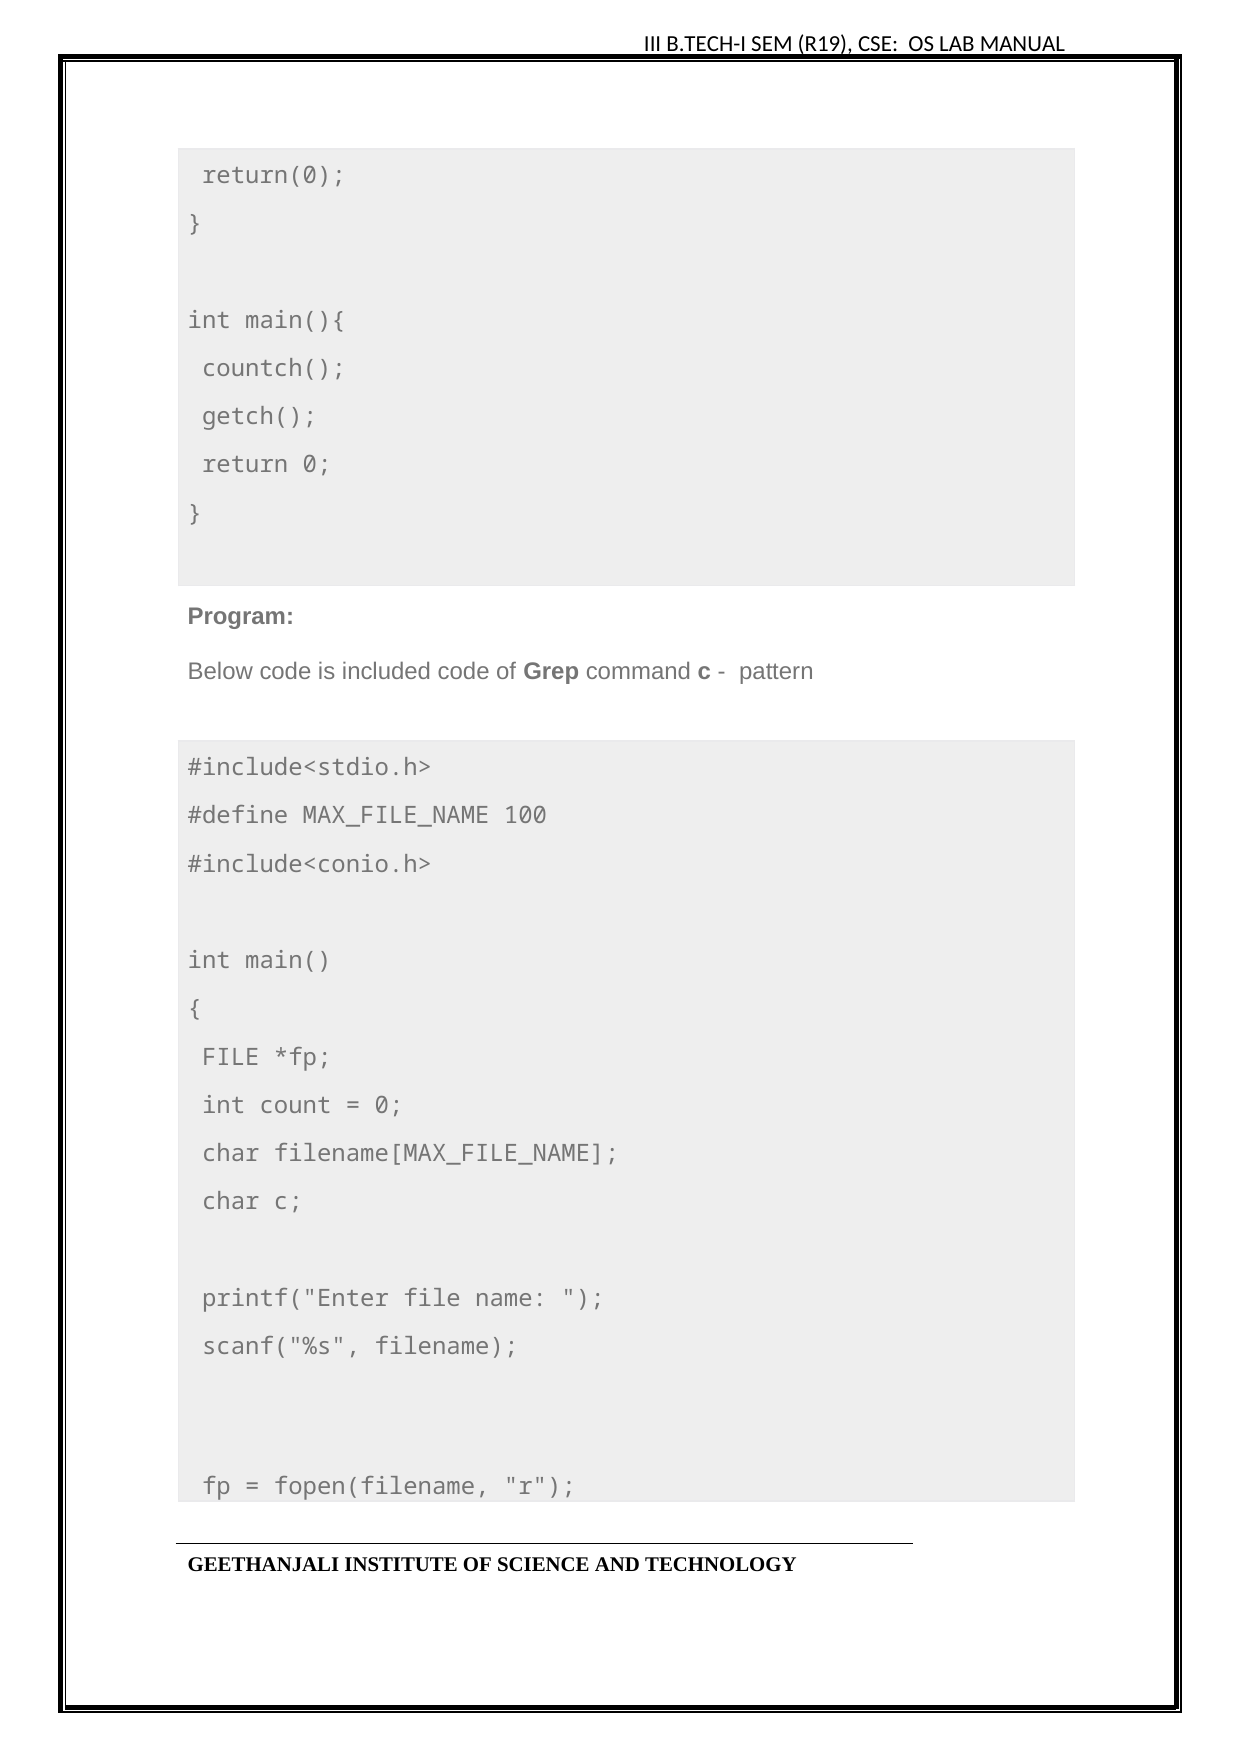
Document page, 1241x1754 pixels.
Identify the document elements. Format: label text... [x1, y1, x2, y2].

text getch(); [179, 389, 1074, 432]
text int main(){ [179, 293, 1074, 335]
text } [179, 486, 1074, 528]
text return 0; [179, 437, 1074, 480]
text #define MAX_FILE_NAME 100 [179, 788, 1074, 831]
text int main() [179, 933, 1074, 976]
text #include<conio.h> [179, 837, 1074, 879]
text return(0); [179, 150, 1074, 190]
text scanf("%s", filename); [179, 1319, 1074, 1361]
text int count = 0; [179, 1078, 1074, 1120]
text { [179, 981, 1074, 1024]
text #include<stdio.h> [179, 742, 1074, 783]
text } [179, 196, 1074, 239]
text FILE *fp; [179, 1029, 1074, 1072]
text char filename[MAX_FILE_NAME]; [179, 1126, 1074, 1168]
text char c; [179, 1174, 1074, 1217]
text countch(); [179, 341, 1074, 383]
text Program: Below code is included code of Grep command c - pattern [187, 602, 1065, 740]
text fp = fopen(filename, "r"); [179, 1459, 1074, 1500]
text printf("Enter file name: "); [179, 1271, 1074, 1313]
